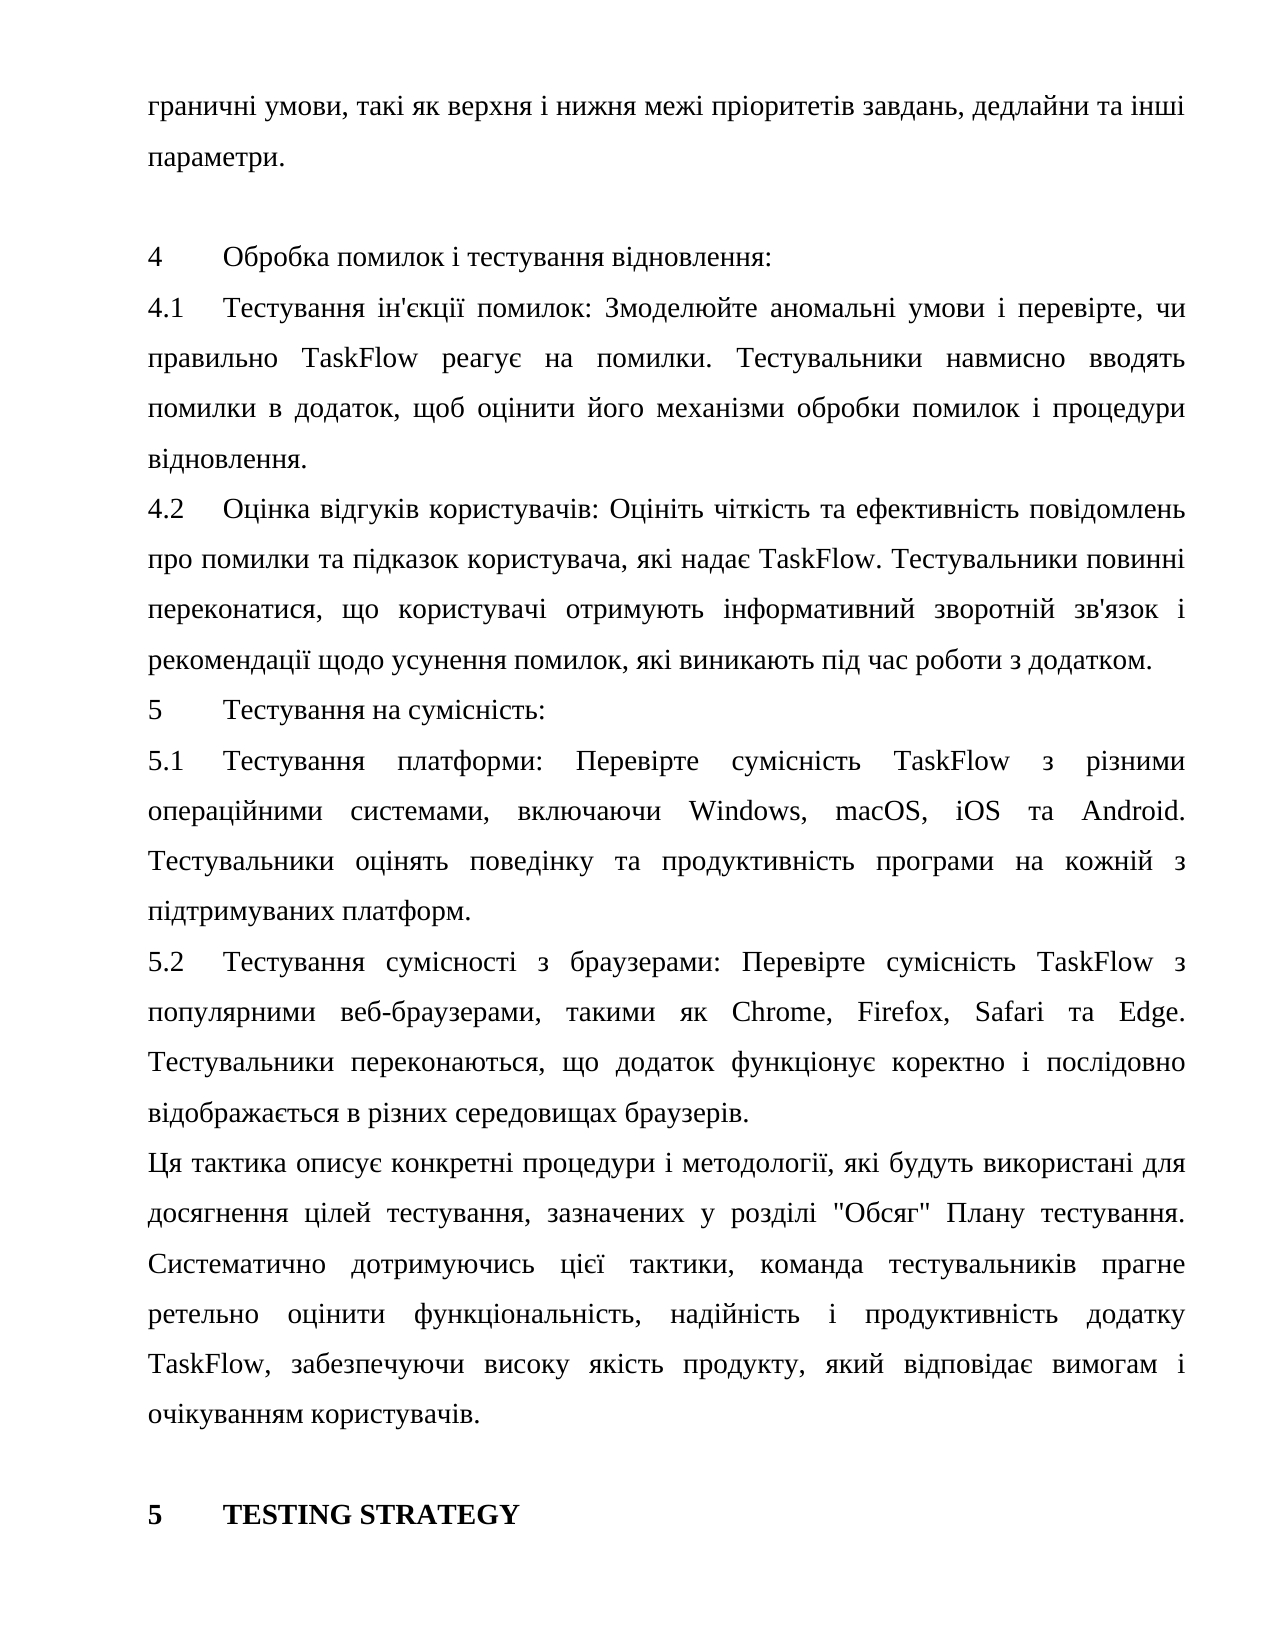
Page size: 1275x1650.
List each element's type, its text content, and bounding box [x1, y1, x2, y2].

list TESTING STRATEGY [148, 1497, 1186, 1531]
list Тестування платформи: Перевірте сумісність TaskFlow з різними операційними системами, включаючи Windows, macOS, iOS та Android. Тестувальники оцінять поведінку та продуктивність програми на кожній з підтримуваних платформ. [148, 743, 1186, 927]
list Тестування на сумісність: [148, 692, 1186, 726]
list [148, 88, 1186, 172]
list Оцінка відгуків користувачів: Оцініть чіткість та ефективність повідомлень про помилки та підказок користувача, які надає TaskFlow. Тестувальники повинні переконатися, що користувачі отримують інформативний зворотній зв'язок і рекомендації щодо усунення помилок, які виникають під час роботи з додатком. [148, 491, 1186, 676]
list Обробка помилок і тестування відновлення: [148, 239, 1186, 273]
text Ця тактика описує конкретні процедури і методології, які будуть використані для досягнення цілей тестування, зазначених у розділі "Обсяг" Плану тестування. Систематично дотримуючись цієї тактики, команда тестувальників прагне ретельно оцінити функціональність, надійність і продуктивність додатку TaskFlow, забезпечуючи високу якість продукту, який відповідає вимогам і очікуванням користувачів. [148, 1145, 1186, 1430]
list Тестування ін'єкції помилок: Змоделюйте аномальні умови і перевірте, чи правильно TaskFlow реагує на помилки. Тестувальники навмисно вводять помилки в додаток, щоб оцінити його механізми обробки помилок і процедури відновлення. [148, 290, 1186, 474]
list Тестування сумісності з браузерами: Перевірте сумісність TaskFlow з популярними веб-браузерами, такими як Chrome, Firefox, Safari та Edge. Тестувальники переконаються, що додаток функціонує коректно і послідовно відображається в різних середовищах браузерів. [148, 944, 1186, 1128]
